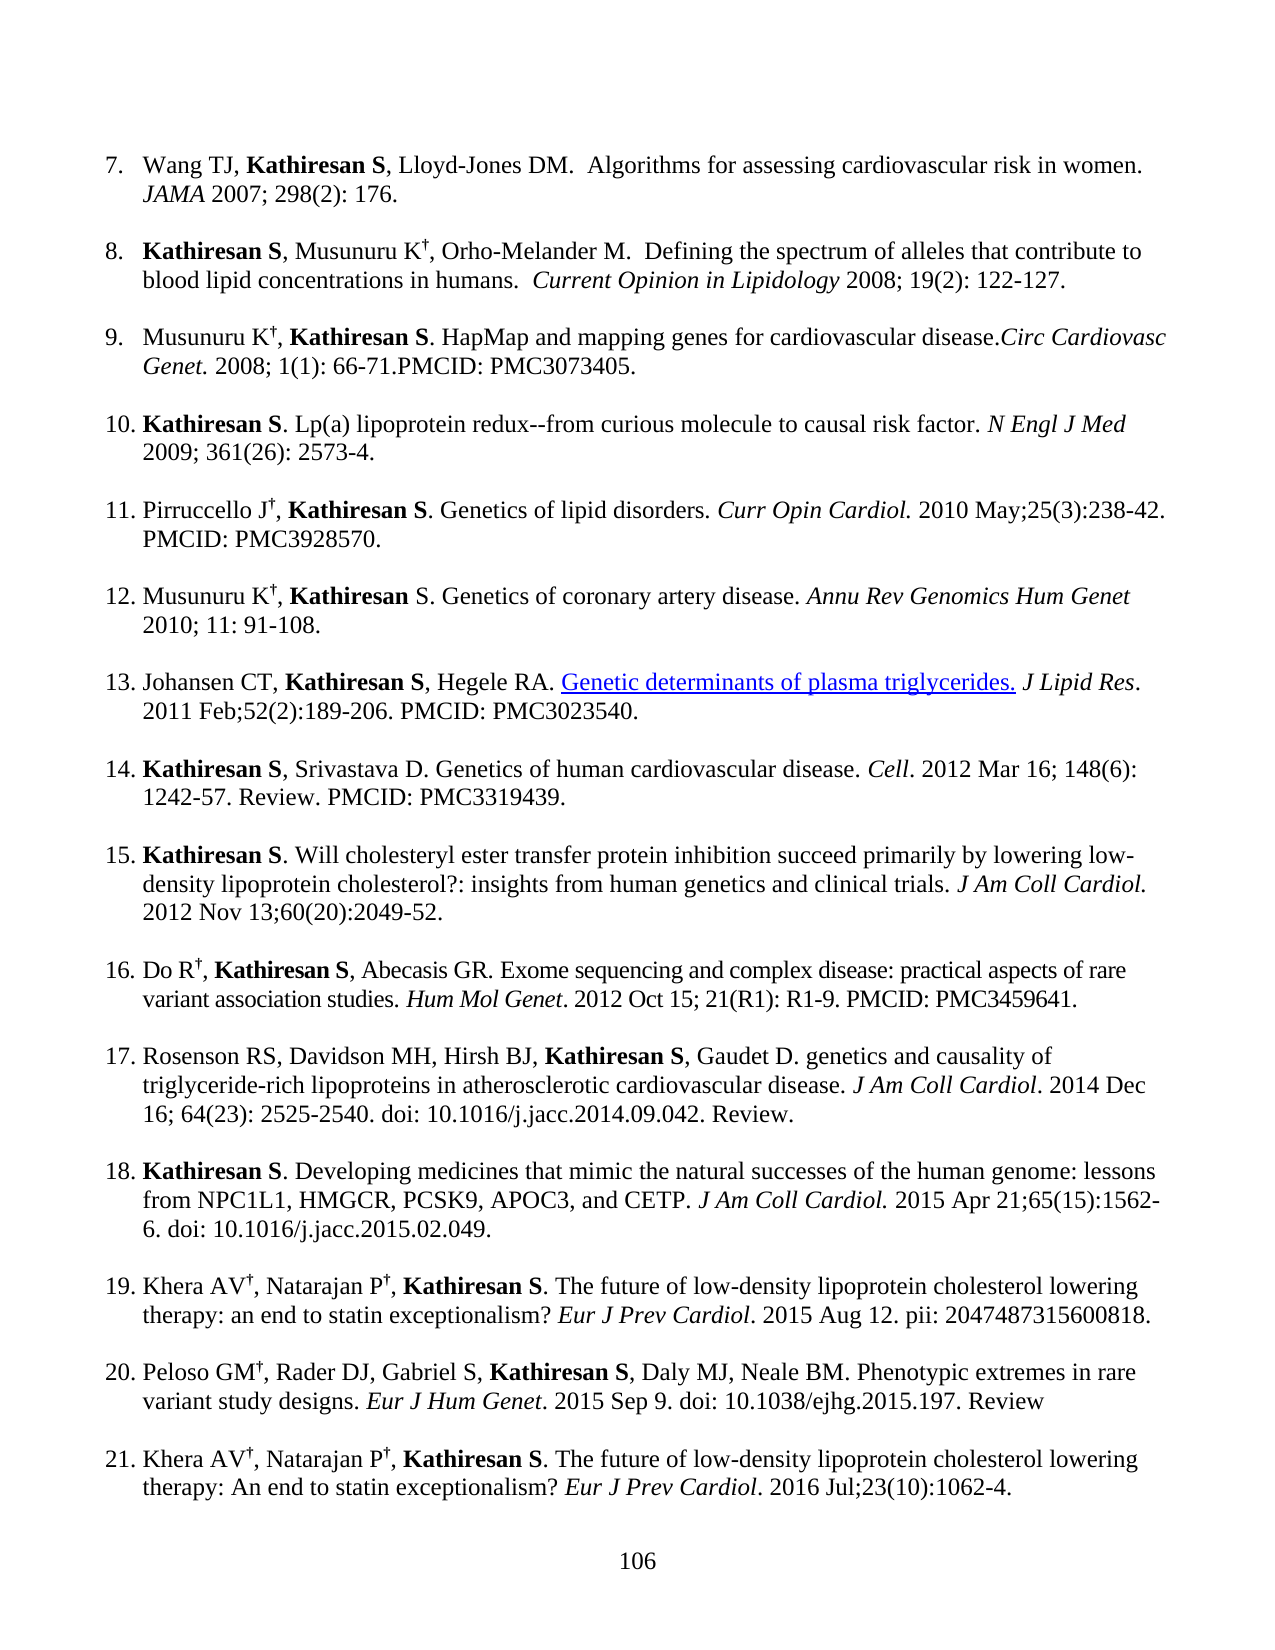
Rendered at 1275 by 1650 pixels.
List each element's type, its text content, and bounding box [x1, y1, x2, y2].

list Kathiresan S, Musunuru K†, Orho-Melander M. Defining the spectrum of alleles that contribute to blood lipid concentrations in humans. Current Opinion in Lipidology 2008; 19(2): 122-127. [105, 236, 1170, 294]
list Do R†, Kathiresan S, Abecasis GR. Exome sequencing and complex disease: practical aspects of rare variant association studies. Hum Mol Genet. 2012 Oct 15; 21(R1): R1-9. PMCID: PMC3459641. [105, 955, 1170, 1012]
list Kathiresan S. Developing medicines that mimic the natural successes of the human genome: lessons from NPC1L1, HMGCR, PCSK9, APOC3, and CETP. J Am Coll Cardiol. 2015 Apr 21;65(15):1562-6. doi: 10.1016/j.jacc.2015.02.049. [105, 1156, 1170, 1242]
list Musunuru K†, Kathiresan S. Genetics of coronary artery disease. Annu Rev Genomics Hum Genet 2010; 11: 91-108. [105, 581, 1170, 639]
list Pirruccello J†, Kathiresan S. Genetics of lipid disorders. Curr Opin Cardiol. 2010 May;25(3):238-42. PMCID: PMC3928570. [105, 495, 1170, 552]
list Kathiresan S, Srivastava D. Genetics of human cardiovascular disease. Cell. 2012 Mar 16; 148(6): 1242-57. Review. PMCID: PMC3319439. [105, 754, 1170, 811]
list Khera AV†, Natarajan P†, Kathiresan S. The future of low-density lipoprotein cholesterol lowering therapy: an end to statin exceptionalism? Eur J Prev Cardiol. 2015 Aug 12. pii: 2047487315600818. [105, 1271, 1170, 1329]
list Wang TJ, Kathiresan S, Lloyd-Jones DM. Algorithms for assessing cardiovascular risk in women. JAMA 2007; 298(2): 176. [105, 150, 1170, 207]
list Johansen CT, Kathiresan S, Hegele RA. Genetic determinants of plasma triglycerides. J Lipid Res. 2011 Feb;52(2):189-206. PMCID: PMC3023540. [105, 667, 1170, 725]
list Peloso GM†, Rader DJ, Gabriel S, Kathiresan S, Daly MJ, Neale BM. Phenotypic extremes in rare variant study designs. Eur J Hum Genet. 2015 Sep 9. doi: 10.1038/ejhg.2015.197. Review [105, 1357, 1170, 1415]
list Rosenson RS, Davidson MH, Hirsh BJ, Kathiresan S, Gaudet D. genetics and causality of triglyceride-rich lipoproteins in atherosclerotic cardiovascular disease. J Am Coll Cardiol. 2014 Dec 16; 64(23): 2525-2540. doi: 10.1016/j.jacc.2014.09.042. Review. [105, 1041, 1170, 1127]
list Khera AV†, Natarajan P†, Kathiresan S. The future of low-density lipoprotein cholesterol lowering therapy: An end to statin exceptionalism? Eur J Prev Cardiol. 2016 Jul;23(10):1062-4. [105, 1444, 1170, 1501]
list Kathiresan S. Will cholesteryl ester transfer protein inhibition succeed primarily by lowering low-density lipoprotein cholesterol?: insights from human genetics and clinical trials. J Am Coll Cardiol. 2012 Nov 13;60(20):2049-52. [105, 840, 1170, 926]
list Musunuru K†, Kathiresan S. HapMap and mapping genes for cardiovascular disease.Circ Cardiovasc Genet. 2008; 1(1): 66-71.PMCID: PMC3073405. [105, 322, 1170, 380]
list Kathiresan S. Lp(a) lipoprotein redux--from curious molecule to causal risk factor. N Engl J Med 2009; 361(26): 2573-4. [105, 409, 1170, 466]
